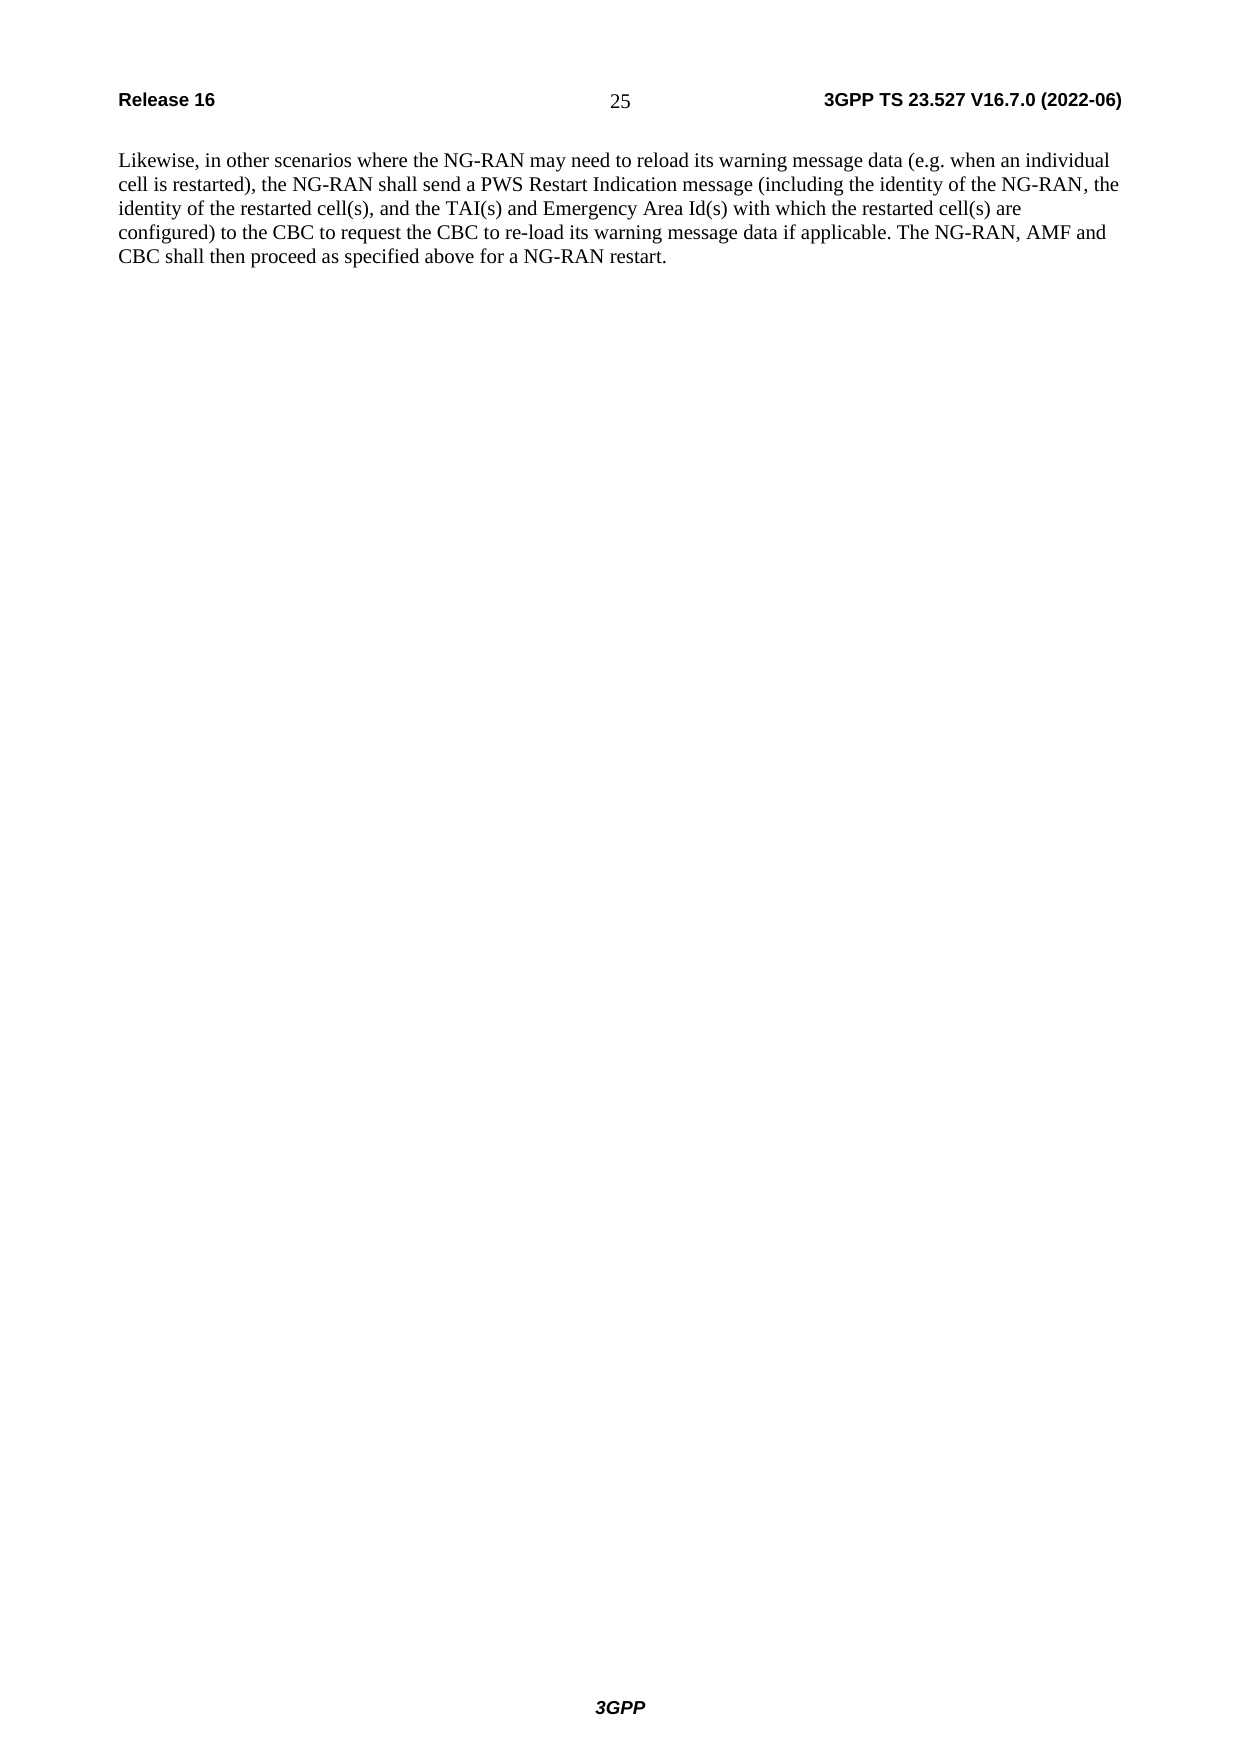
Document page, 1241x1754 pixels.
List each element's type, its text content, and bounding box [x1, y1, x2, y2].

text Likewise, in other scenarios where the NG-RAN may need to reload its warning message data (e.g. when an individual cell is restarted), the NG-RAN shall send a PWS Restart Indication message (including the identity of the NG-RAN, the identity of the restarted cell(s), and the TAI(s) and Emergency Area Id(s) with which the restarted cell(s) are configured) to the CBC to request the CBC to re-load its warning message data if applicable. The NG-RAN, AMF and CBC shall then proceed as specified above for a NG-RAN restart. [118, 147, 1122, 268]
